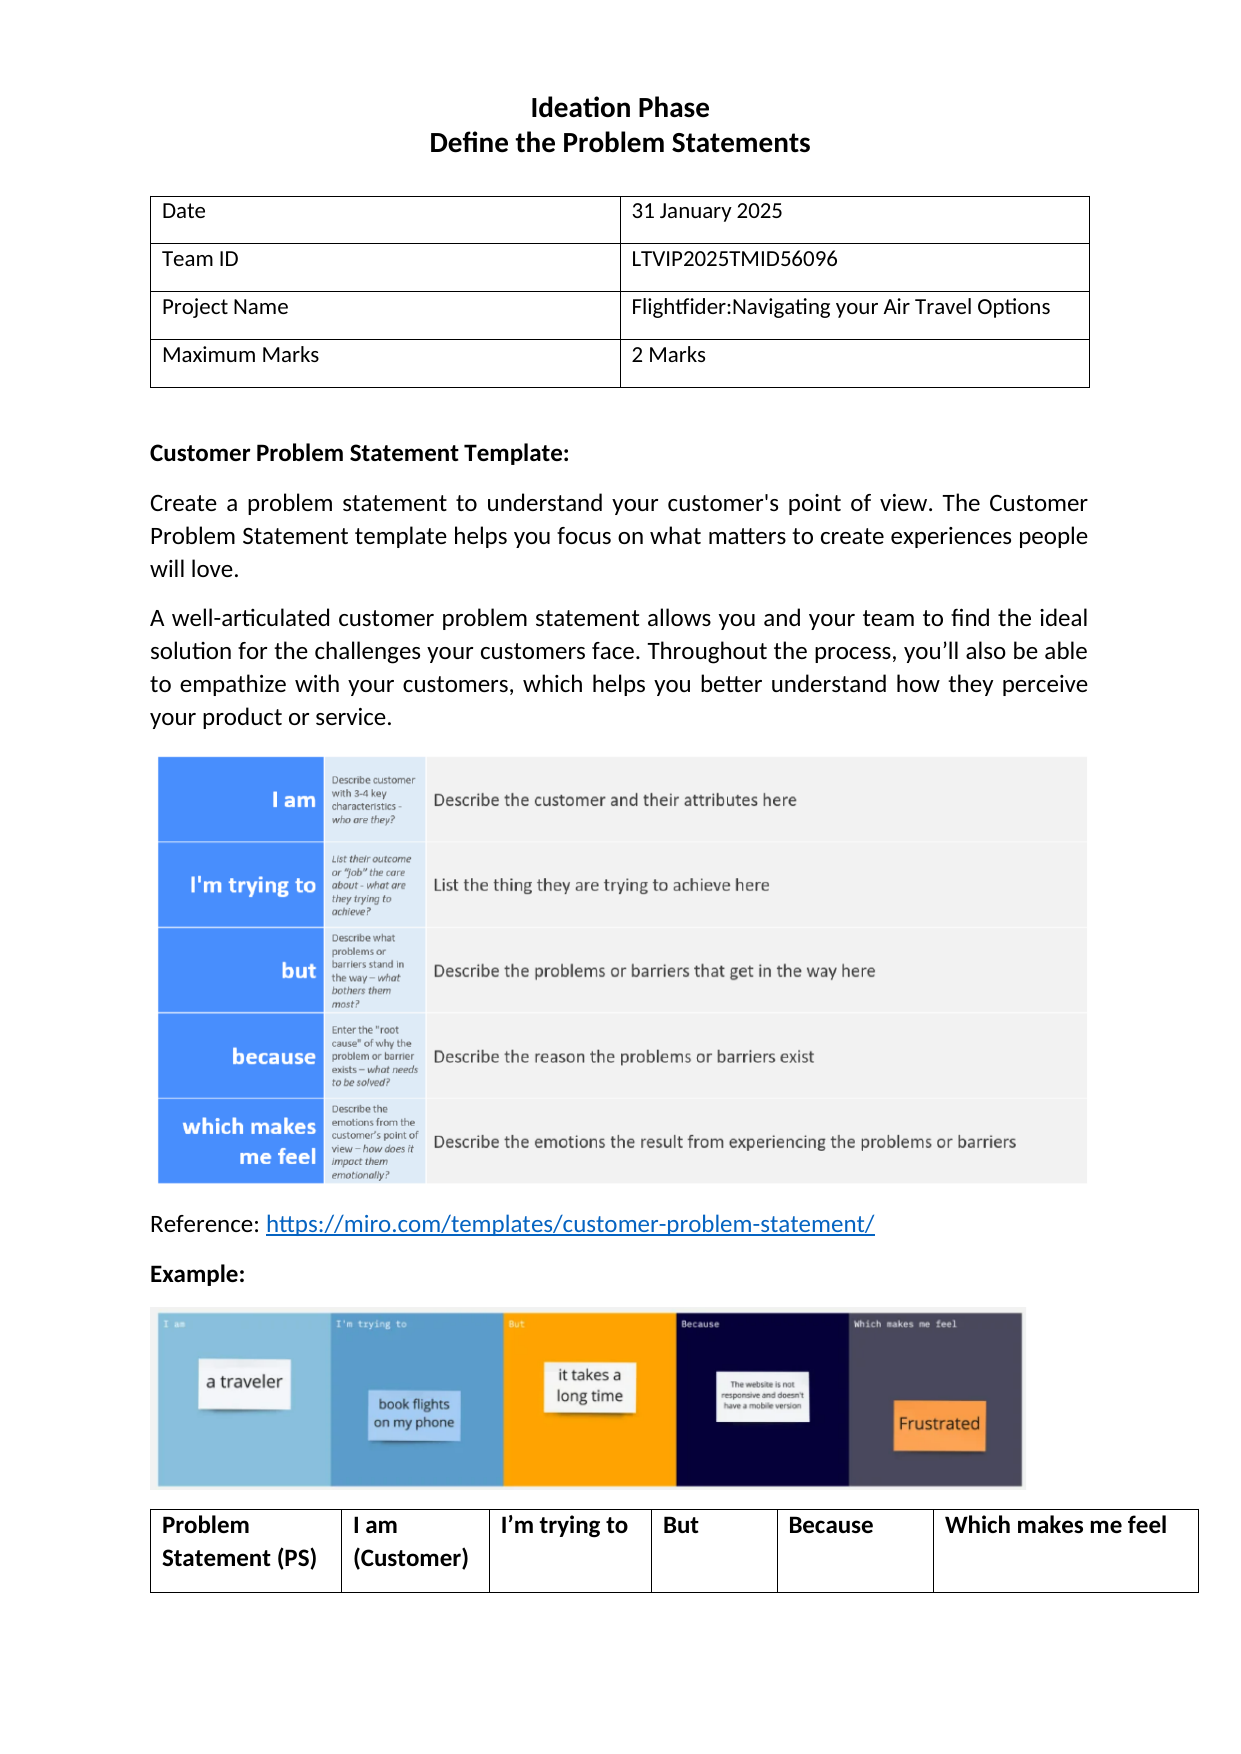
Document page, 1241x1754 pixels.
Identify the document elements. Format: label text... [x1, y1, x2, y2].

text Ideation Phase [150, 89, 1090, 124]
table_cell Team ID [151, 244, 620, 291]
table_cell Project Name [151, 292, 620, 339]
picture [150, 750, 1091, 1190]
table_cell Maximum Marks [151, 340, 620, 387]
text Define the Problem Statements [150, 124, 1090, 160]
picture [150, 1307, 1027, 1490]
table_header Because [778, 1510, 933, 1592]
text Reference: https://miro.com/templates/customer-problem-statement/ [150, 1208, 1090, 1239]
table_header I’m trying to [490, 1510, 651, 1592]
text Create a problem statement to understand your customer's point of view. The Customer Problem Statement template helps you focus on what matters to create experiences people will love. [150, 487, 1090, 583]
text A well-articulated customer problem statement allows you and your team to find the ideal solution for the challenges your customers face. Throughout the process, you’ll also be able to empathize with your customers, which helps you better understand how they perceive your product or service. [150, 602, 1090, 732]
table_cell LTVIP2025TMID56096 [621, 244, 1089, 291]
table_header Which makes me feel [934, 1510, 1198, 1592]
table_header Problem Statement (PS) [151, 1510, 341, 1592]
table_header But [652, 1510, 777, 1592]
table_cell 2 Marks [621, 340, 1089, 387]
text Example: [150, 1258, 1090, 1288]
table_cell Flightfider:Navigating your Air Travel Options [621, 292, 1089, 339]
text Customer Problem Statement Template: [150, 437, 1090, 468]
table_header I am (Customer) [342, 1510, 489, 1592]
table_header 31 January 2025 [621, 197, 1089, 243]
table_header Date [151, 197, 620, 243]
